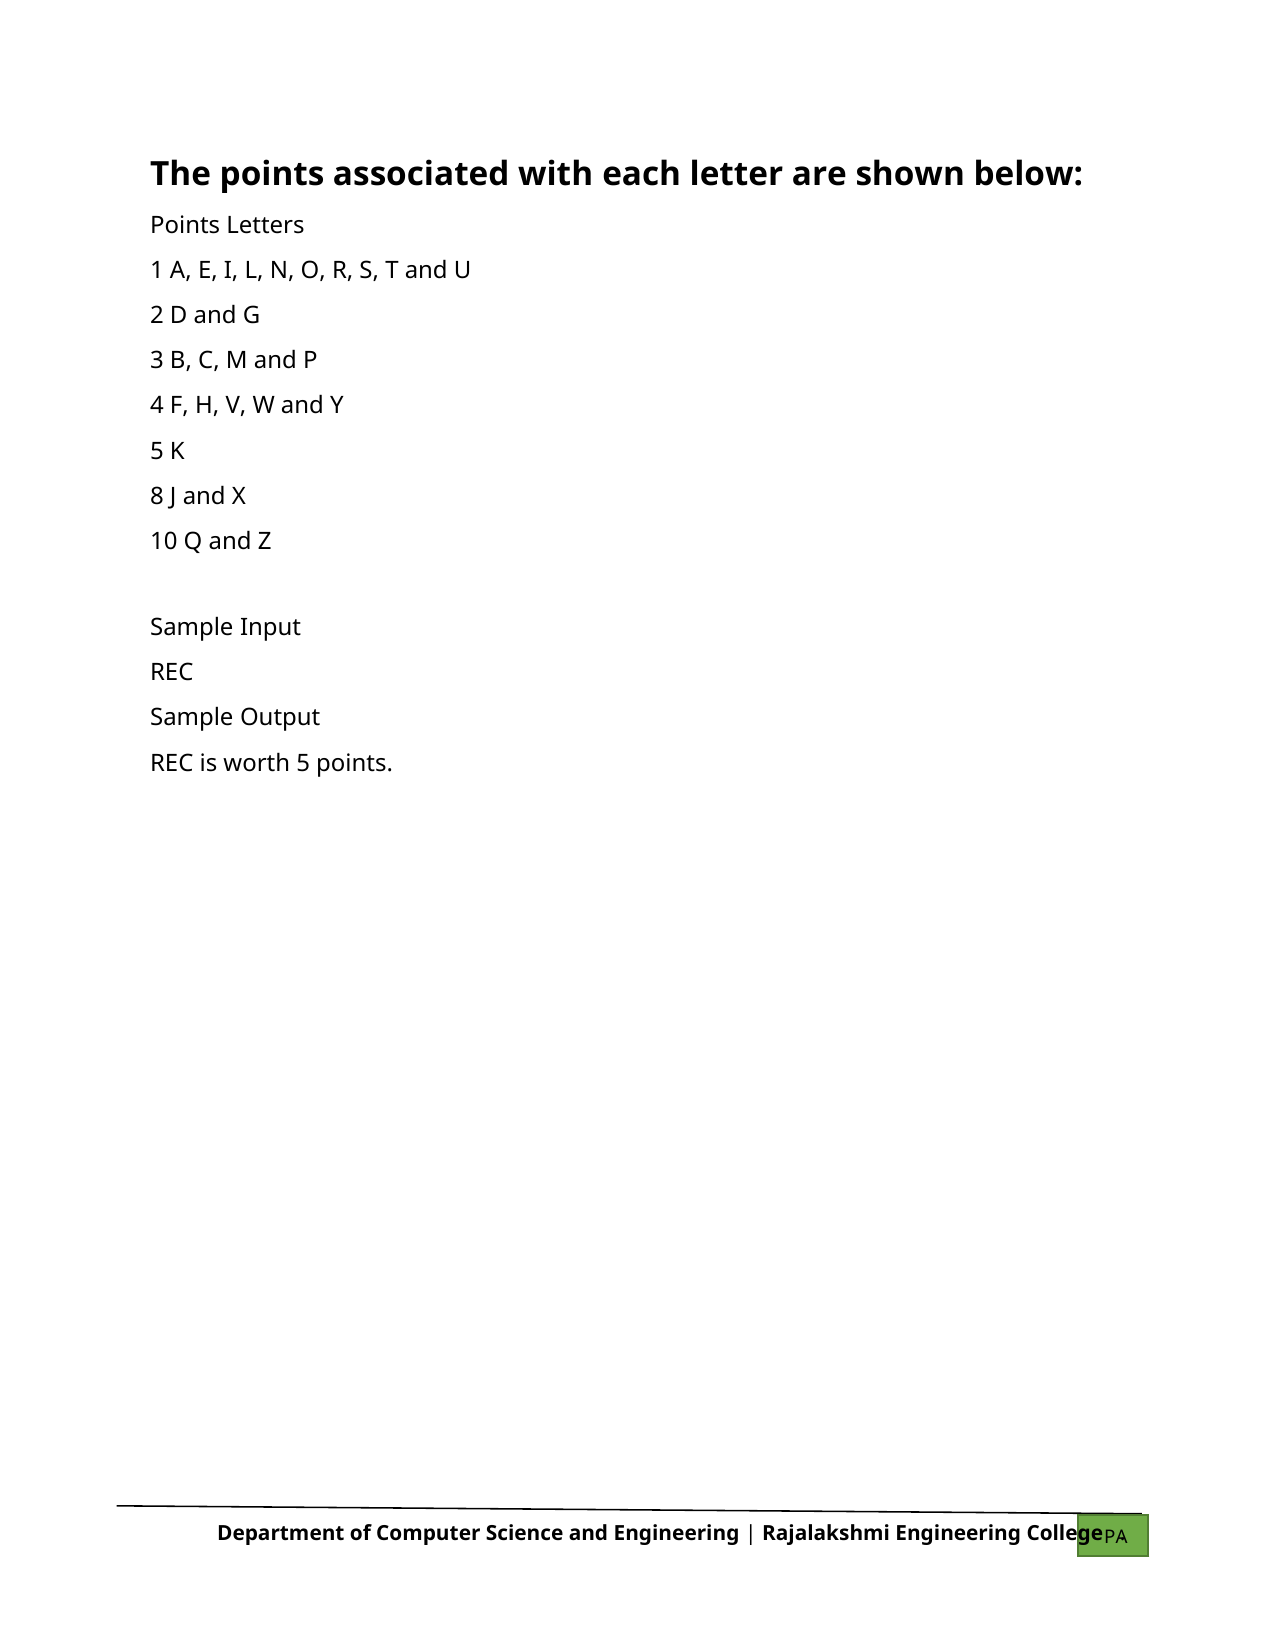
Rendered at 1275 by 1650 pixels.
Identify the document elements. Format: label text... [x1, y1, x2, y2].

text The points associated with each letter are shown below: [150, 150, 1125, 195]
text 4 F, H, V, W and Y [150, 388, 1125, 421]
text REC is worth 5 points. [150, 745, 1125, 778]
text 2 D and G [150, 298, 1125, 331]
text REC [150, 655, 1125, 688]
text 1 A, E, I, L, N, O, R, S, T and U [150, 253, 1125, 286]
text 5 K [150, 433, 1125, 466]
text Sample Output [150, 700, 1125, 733]
text 3 B, C, M and P [150, 343, 1125, 376]
text 8 J and X [150, 478, 1125, 511]
text Sample Input [150, 610, 1125, 643]
text Points Letters [150, 208, 1125, 241]
text 10 Q and Z [150, 524, 1125, 556]
